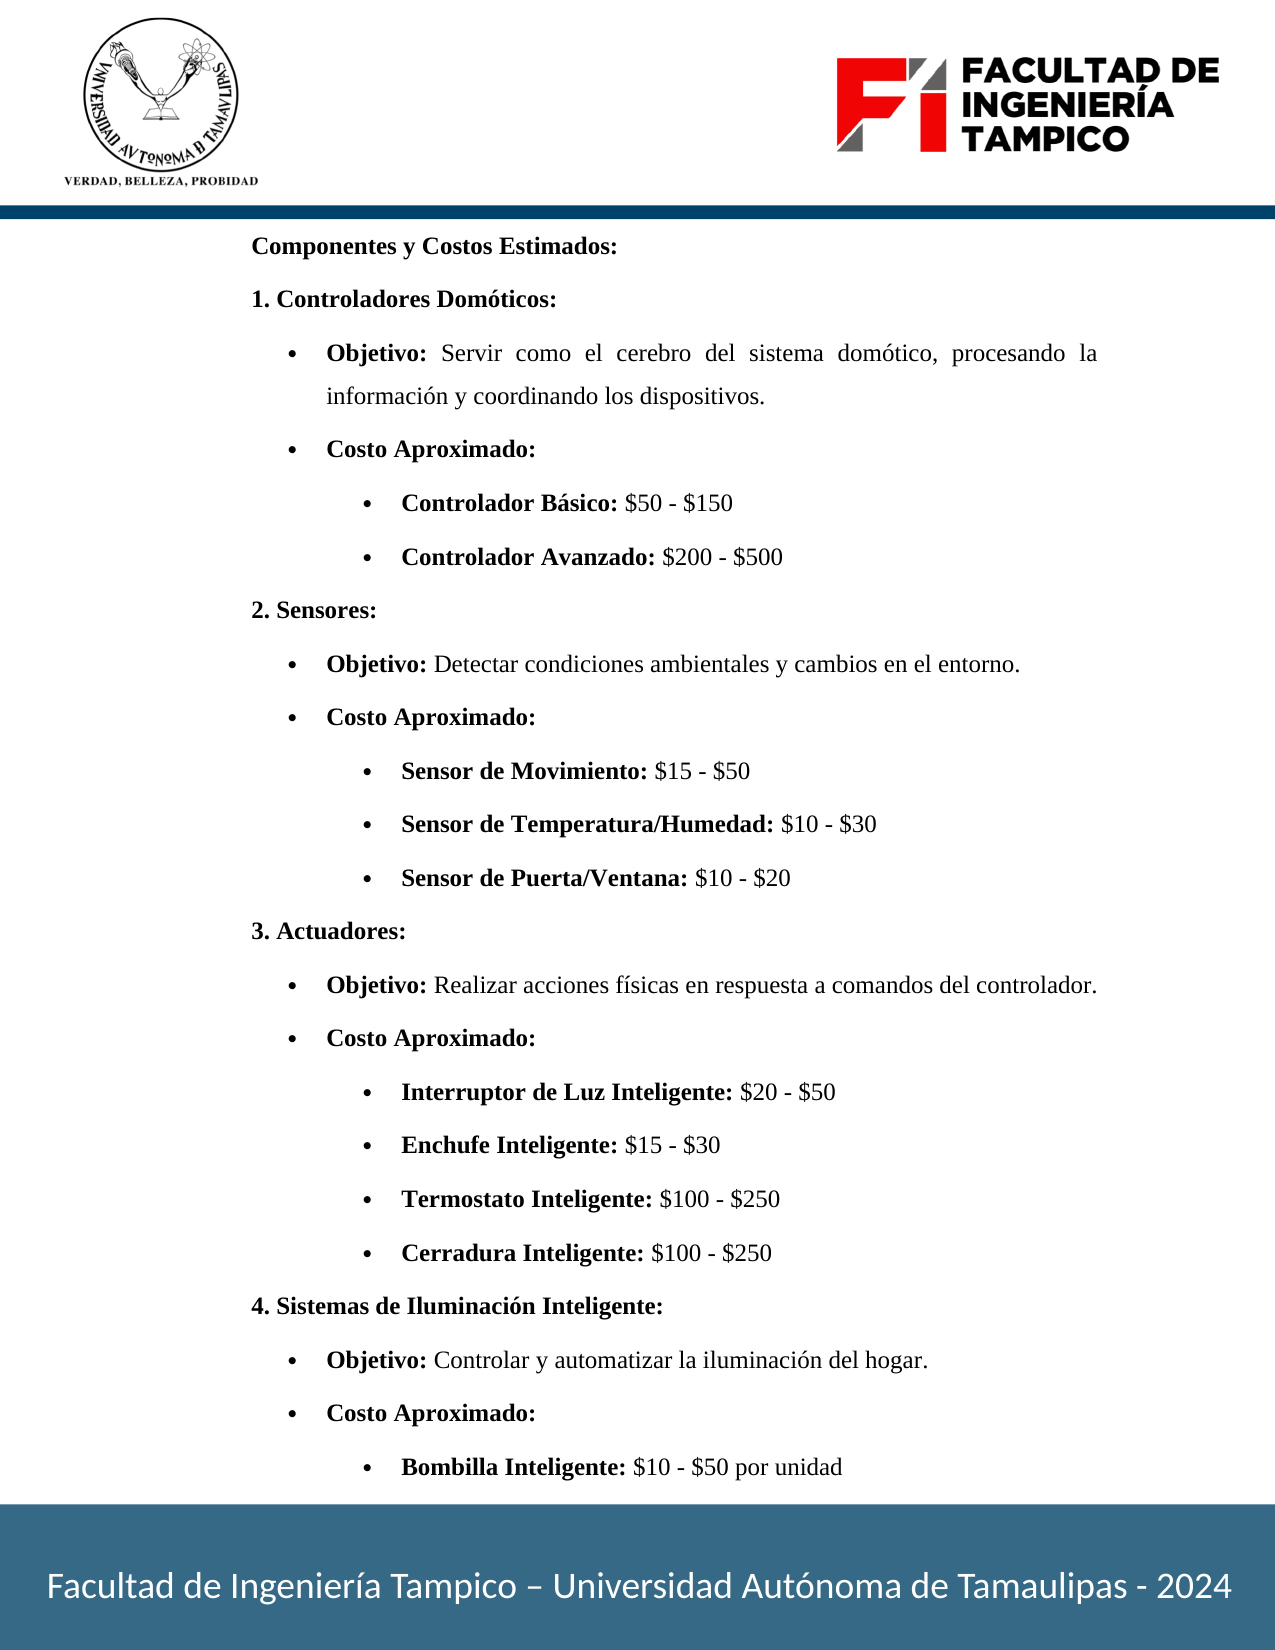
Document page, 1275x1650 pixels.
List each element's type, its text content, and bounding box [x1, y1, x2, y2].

list Costo Aproximado: [288, 1023, 1098, 1052]
list Costo Aproximado: [288, 434, 1098, 463]
text 4. Sistemas de Iluminación Inteligente: [251, 1291, 1098, 1320]
list Interruptor de Luz Inteligente: $20 - $50 [363, 1077, 1098, 1106]
list Sensor de Movimiento: $15 - $50 [363, 756, 1098, 784]
text 3. Actuadores: [251, 916, 1098, 945]
list Objetivo: Realizar acciones físicas en respuesta a comandos del controlador. [288, 970, 1098, 999]
list Cerradura Inteligente: $100 - $250 [363, 1238, 1098, 1266]
list Objetivo: Detectar condiciones ambientales y cambios en el entorno. [288, 649, 1098, 677]
list Objetivo: Controlar y automatizar la iluminación del hogar. [288, 1345, 1098, 1373]
list Enchufe Inteligente: $15 - $30 [363, 1131, 1098, 1159]
picture [58, 17, 265, 195]
list Costo Aproximado: [288, 1398, 1098, 1427]
list Costo Aproximado: [288, 702, 1098, 731]
text 1. Controladores Domóticos: [251, 284, 1098, 313]
list Termostato Inteligente: $100 - $250 [363, 1184, 1098, 1213]
list Sensor de Puerta/Ventana: $10 - $20 [363, 863, 1098, 892]
text Componentes y Costos Estimados: [251, 231, 1098, 259]
list Bombilla Inteligente: $10 - $50 por unidad [363, 1452, 1098, 1481]
list Controlador Básico: $50 - $150 [363, 488, 1098, 517]
list Controlador Avanzado: $200 - $500 [363, 542, 1098, 570]
list Sensor de Temperatura/Humedad: $10 - $30 [363, 809, 1098, 838]
list Objetivo: Servir como el cerebro del sistema domótico, procesando la información y coordinando los dispositivos. [288, 338, 1098, 410]
picture [829, 47, 1229, 164]
text 2. Sensores: [251, 595, 1098, 624]
